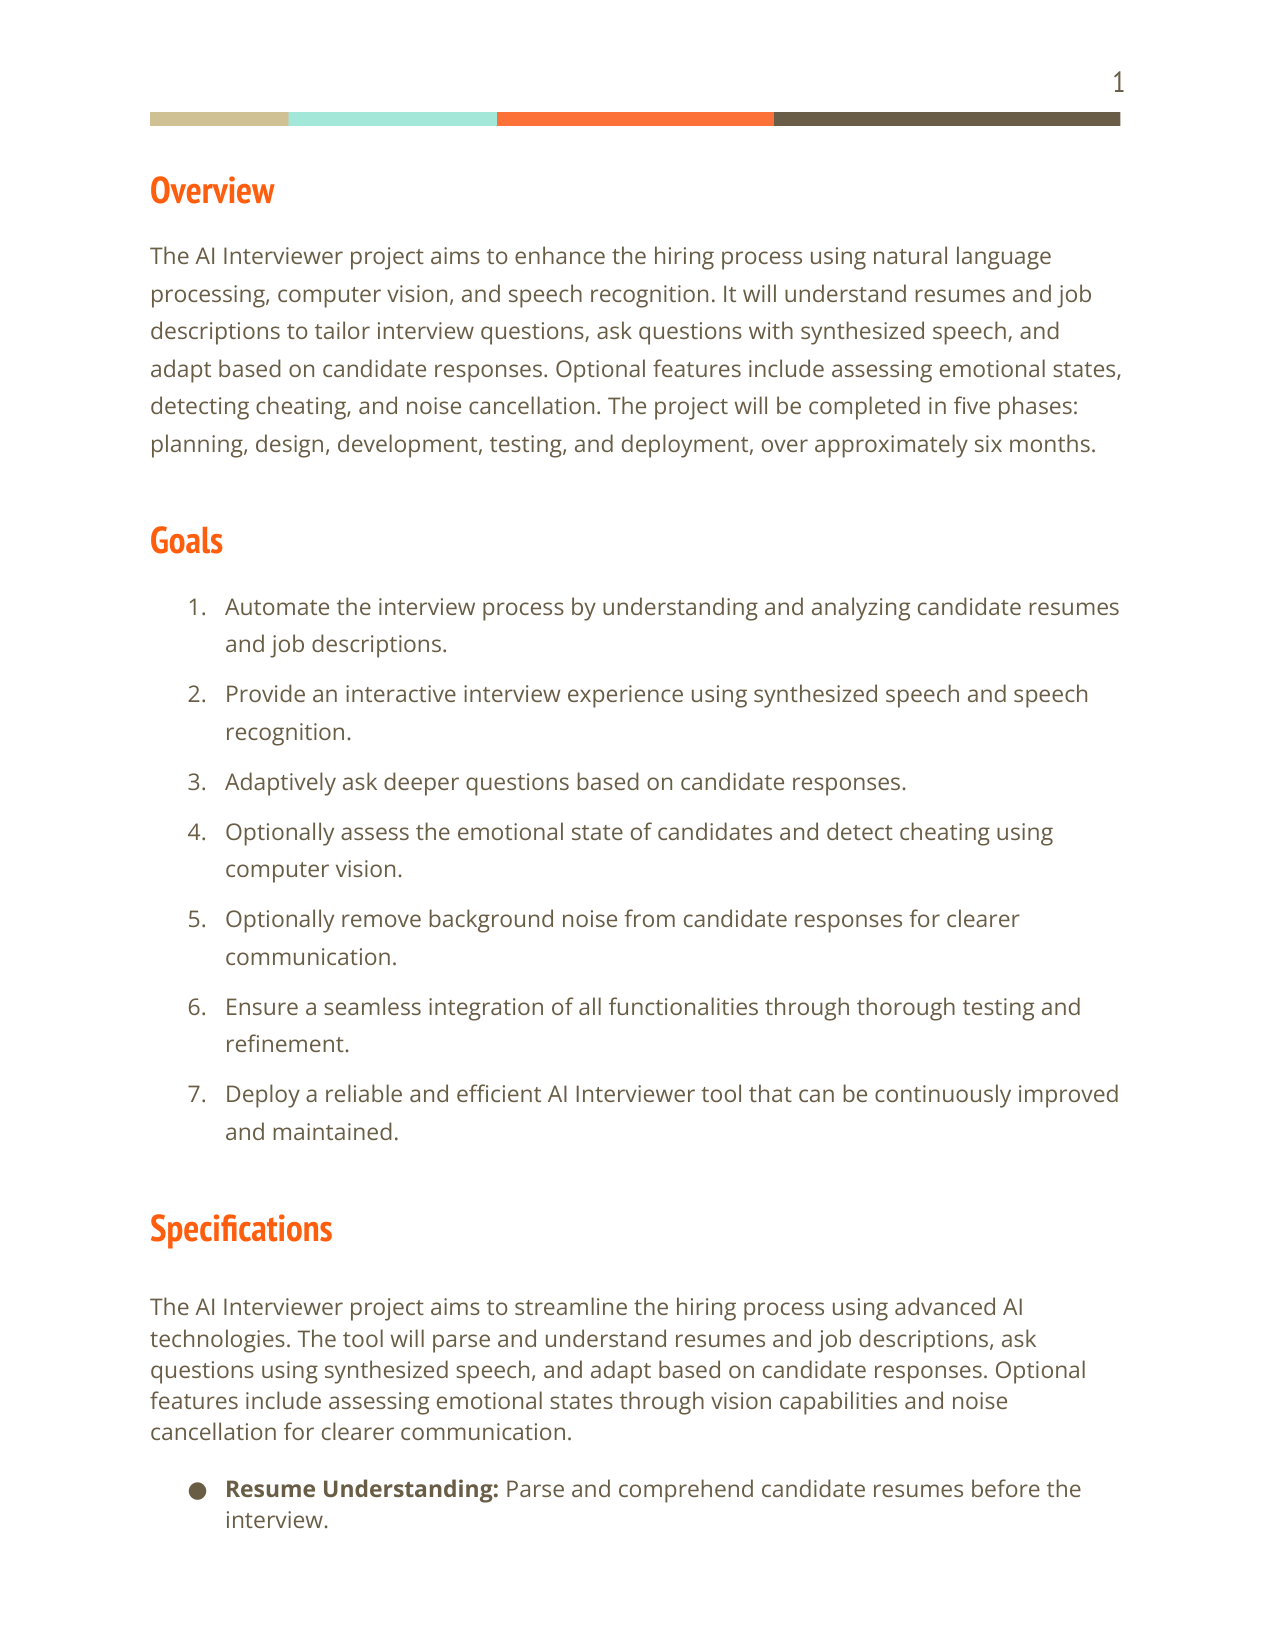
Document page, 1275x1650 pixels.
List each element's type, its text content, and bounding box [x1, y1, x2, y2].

list Adaptively ask deeper questions based on candidate responses. [187, 766, 1125, 797]
list Optionally assess the emotional state of candidates and detect cheating using computer vision. [187, 816, 1125, 884]
subtitle Goals [150, 515, 1125, 564]
subtitle Overview [150, 165, 1125, 213]
subtitle Specifications [150, 1203, 1125, 1252]
list Optionally remove background noise from candidate responses for clearer communication. [187, 903, 1125, 972]
list Provide an interactive interview experience using synthesized speech and speech recognition. [187, 678, 1125, 747]
list Automate the interview process by understanding and analyzing candidate resumes and job descriptions. [187, 591, 1125, 659]
list Deploy a reliable and efficient AI Interviewer tool that can be continuously improved and maintained. [187, 1078, 1125, 1147]
text The AI Interviewer project aims to streamline the hiring process using advanced AI technologies. The tool will parse and understand resumes and job descriptions, ask questions using synthesized speech, and adapt based on candidate responses. Optional features include assessing emotional states through vision capabilities and noise cancellation for clearer communication. [150, 1291, 1125, 1448]
picture [150, 112, 1121, 126]
text The AI Interviewer project aims to enhance the hiring process using natural language processing, computer vision, and speech recognition. It will understand resumes and job descriptions to tailor interview questions, ask questions with synthesized speech, and adapt based on candidate responses. Optional features include assessing emotional states, detecting cheating, and noise cancellation. The project will be completed in five phases: planning, design, development, testing, and deployment, over approximately six months. [150, 240, 1125, 459]
list Ensure a seamless integration of all functionalities through thorough testing and refinement. [187, 991, 1125, 1059]
list Resume Understanding: Parse and comprehend candidate resumes before the interview. [187, 1473, 1125, 1535]
